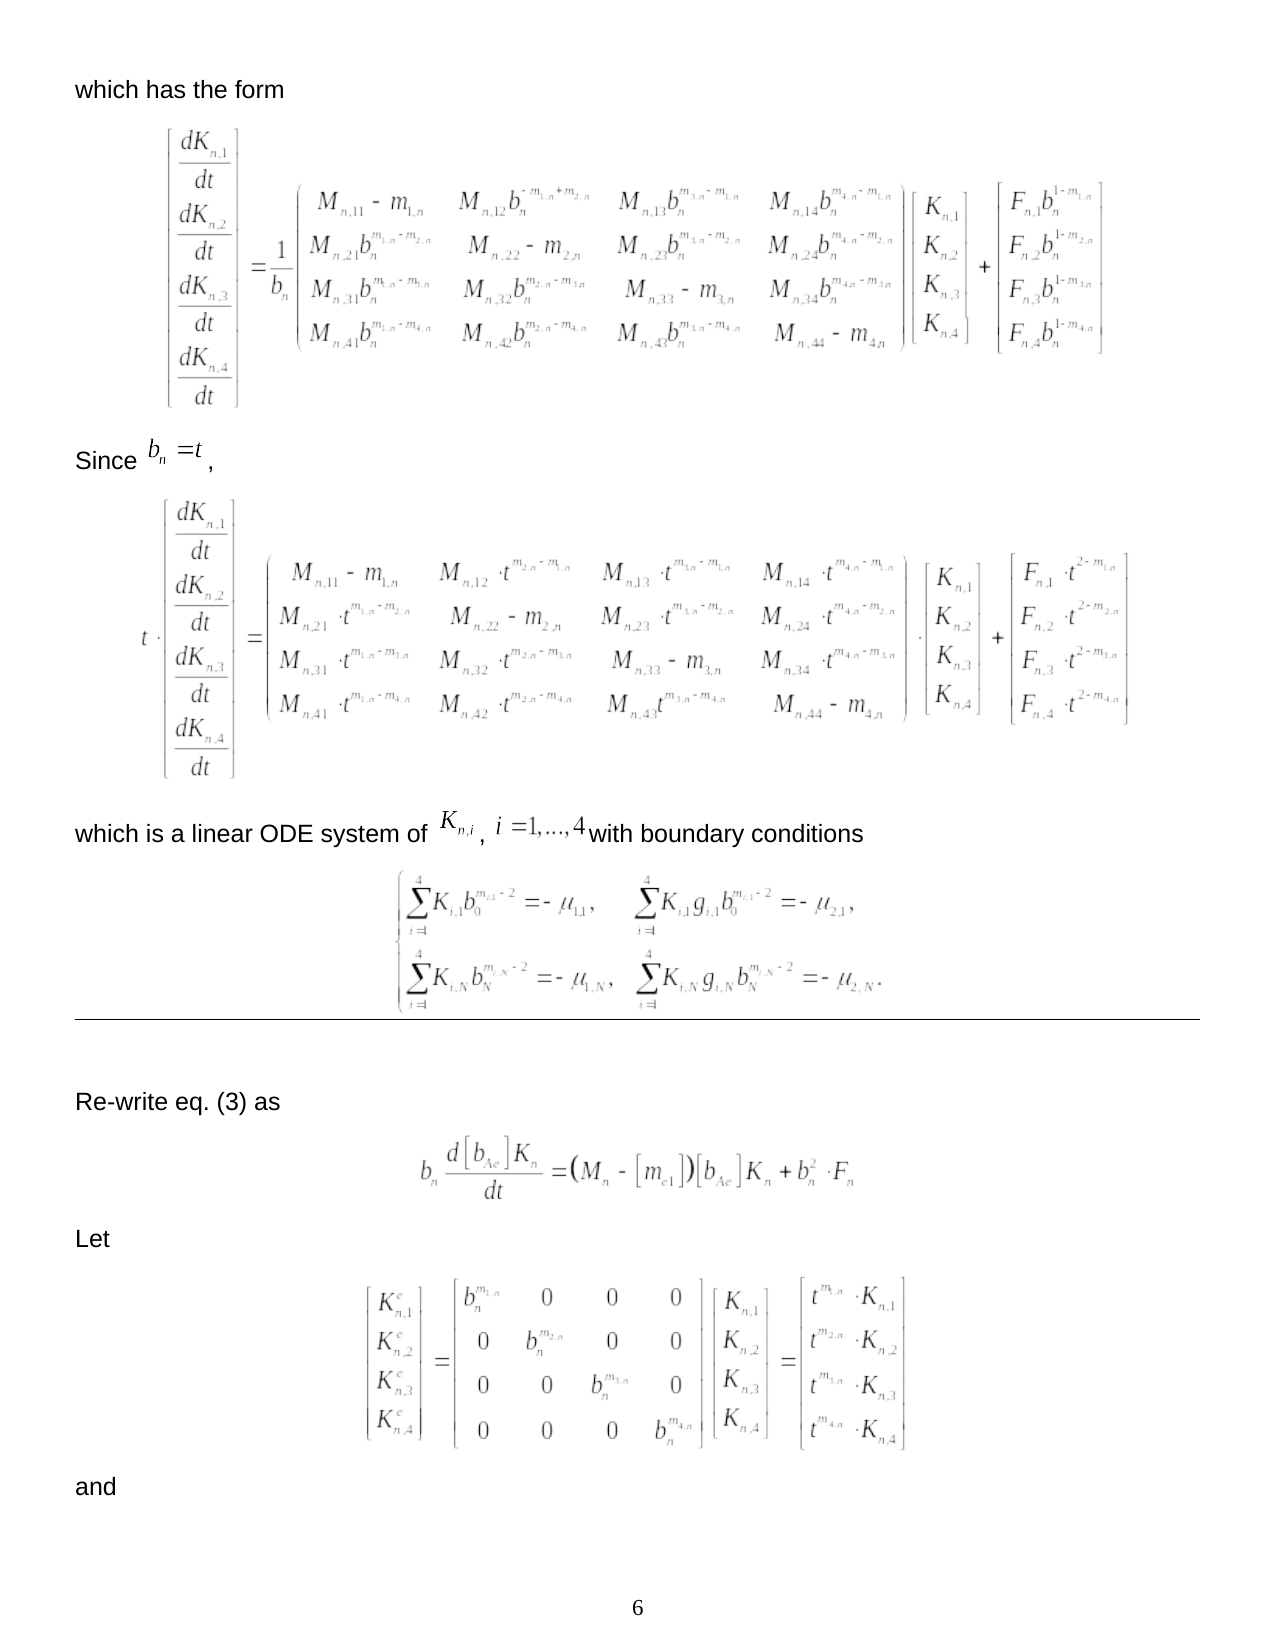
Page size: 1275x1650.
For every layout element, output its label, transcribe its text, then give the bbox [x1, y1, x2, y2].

text which is a linear ODE system of , with boundary conditions [75, 802, 1200, 847]
text Let [75, 1224, 1200, 1253]
text and [75, 1472, 1200, 1501]
text Re-write eq. (3) as [75, 1087, 1200, 1115]
text Since , [75, 432, 1200, 474]
text which has the form [75, 75, 1200, 104]
